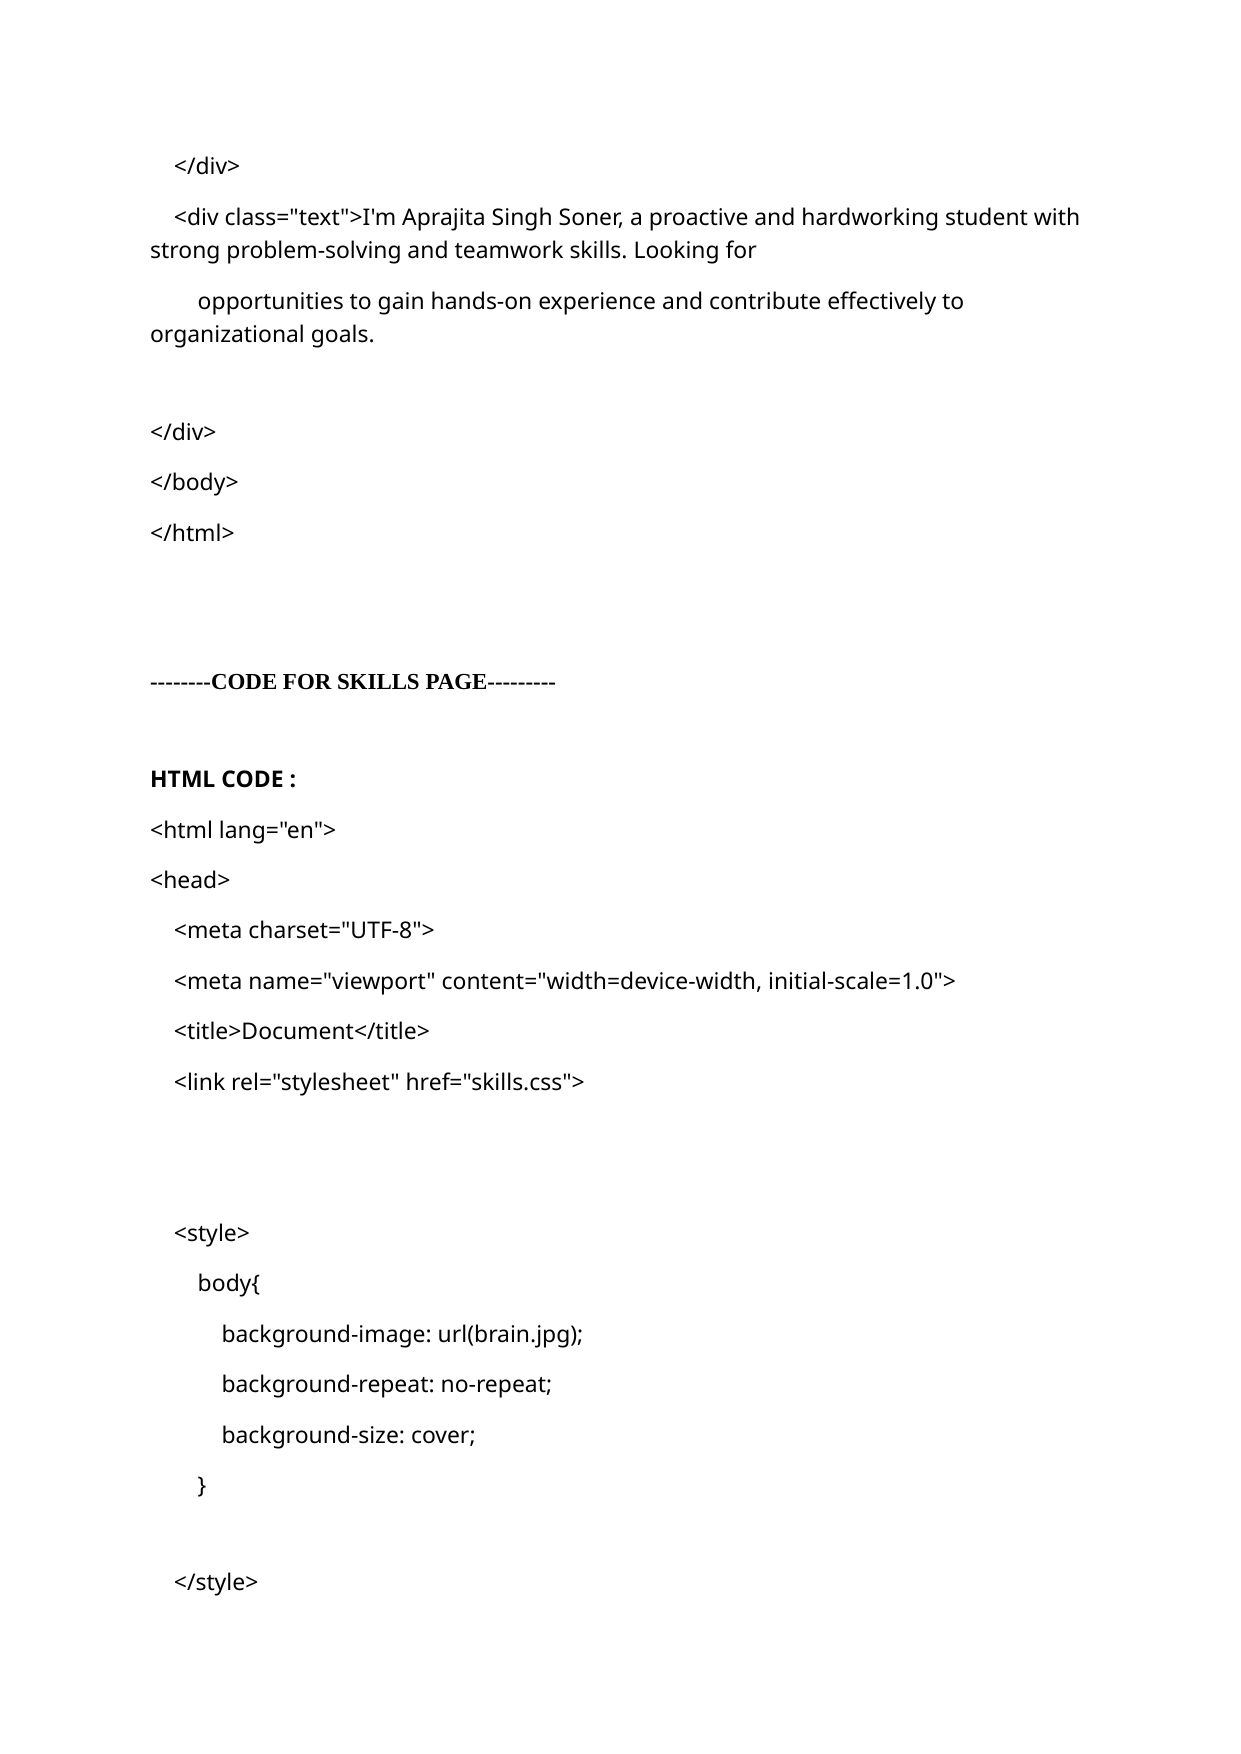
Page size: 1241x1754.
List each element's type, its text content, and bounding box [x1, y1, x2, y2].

text background-image: url(brain.jpg); [150, 1318, 1090, 1349]
text <div class="text">I'm Aprajita Singh Soner, a proactive and hardworking student with strong problem-solving and teamwork skills. Looking for [150, 200, 1090, 265]
text </html> [150, 516, 1090, 548]
text <link rel="stylesheet" href="skills.css"> [150, 1066, 1090, 1097]
text background-repeat: no-repeat; [150, 1368, 1090, 1399]
text <meta name="viewport" content="width=device-width, initial-scale=1.0"> [150, 965, 1090, 996]
text <title>Document</title> [150, 1015, 1090, 1047]
text opportunities to gain hands-on experience and contribute effectively to organizational goals. [150, 284, 1090, 349]
text HTML CODE : [150, 763, 1090, 794]
text </div> [150, 150, 1090, 181]
text <html lang="en"> [150, 814, 1090, 845]
text } [150, 1469, 1090, 1500]
text --------CODE FOR SKILLS PAGE--------- [150, 668, 1090, 694]
text background-size: cover; [150, 1419, 1090, 1450]
text <style> [150, 1217, 1090, 1248]
text </body> [150, 466, 1090, 497]
text </div> [150, 416, 1090, 447]
text body{ [150, 1267, 1090, 1299]
text <meta charset="UTF-8"> [150, 914, 1090, 946]
text </style> [150, 1566, 1090, 1598]
text <head> [150, 864, 1090, 895]
